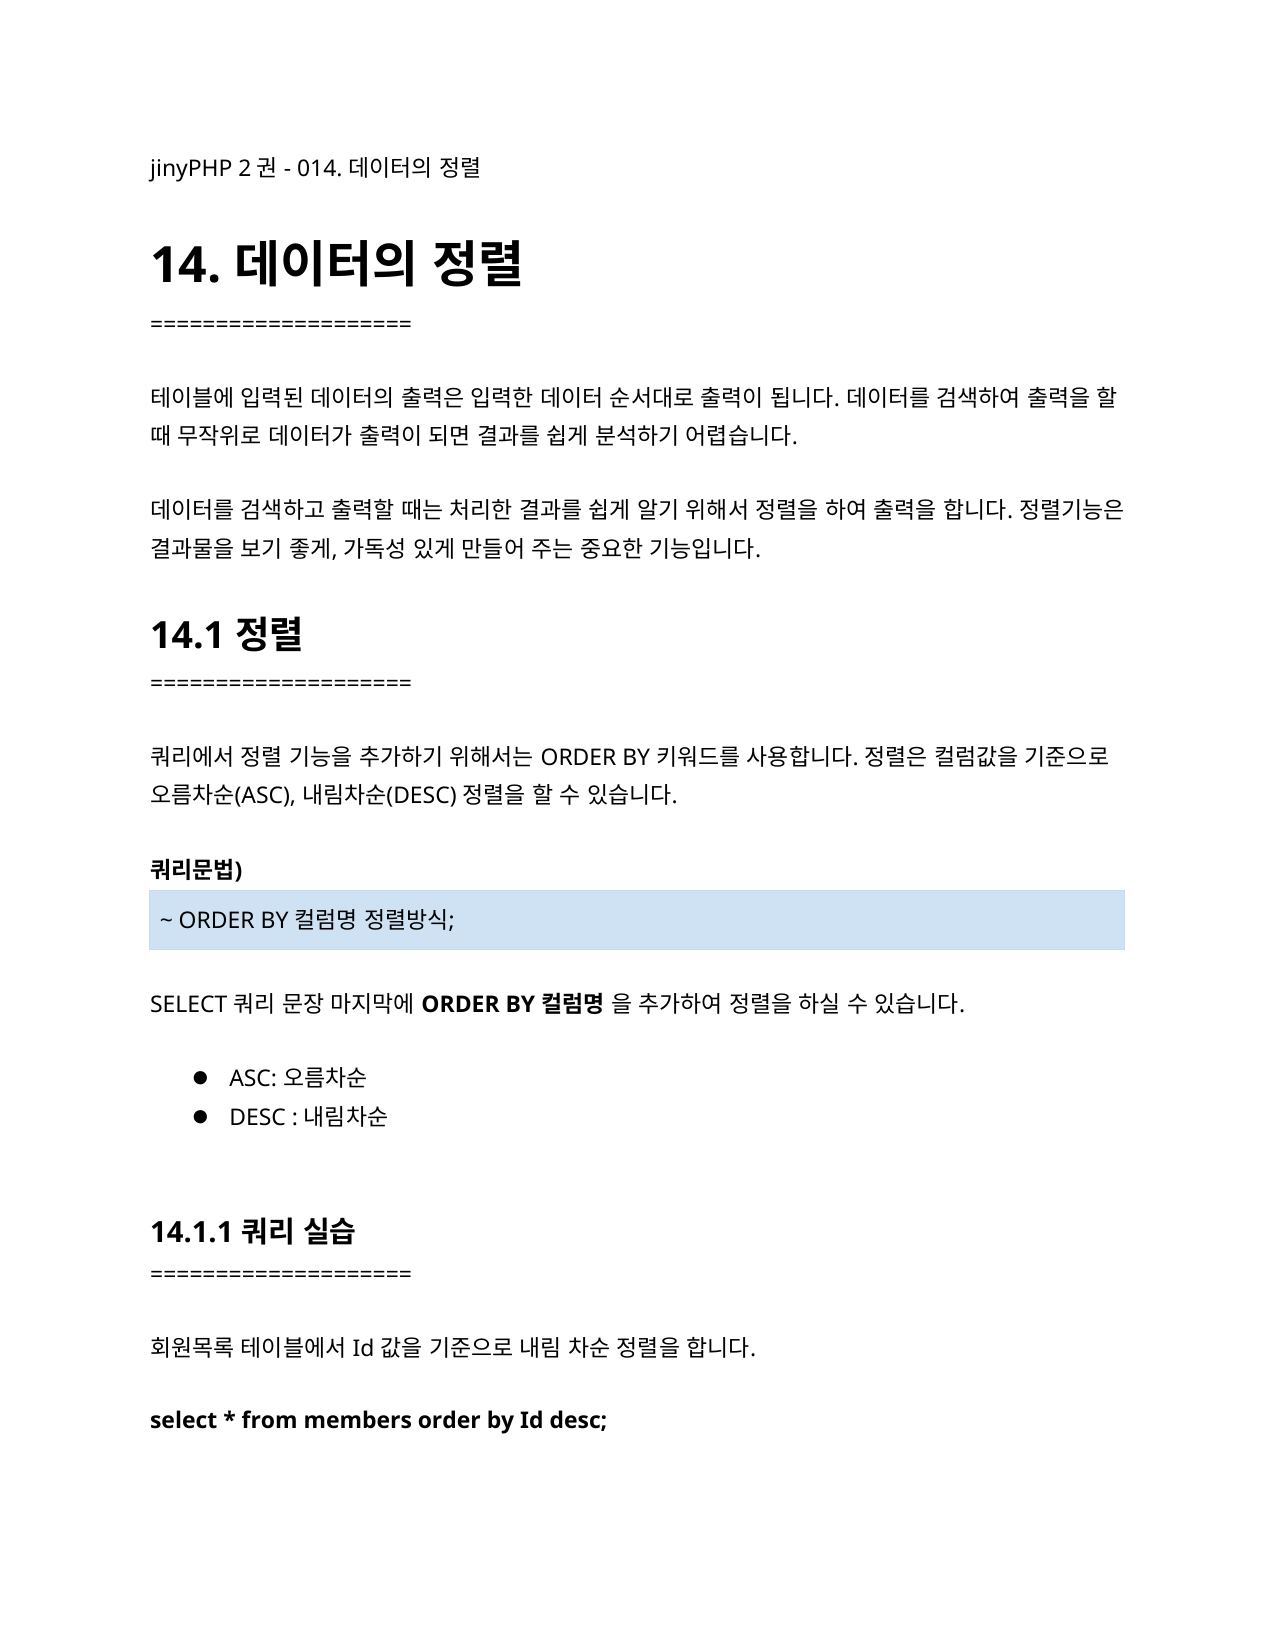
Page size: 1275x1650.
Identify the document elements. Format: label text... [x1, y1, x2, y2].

text 데이터를 검색하고 출력할 때는 처리한 결과를 쉽게 알기 위해서 정렬을 하여 출력을 합니다. 정렬기능은 결과물을 보기 좋게, 가독성 있게 만들어 주는 중요한 기능입니다. [150, 492, 1125, 564]
text ==================== [150, 308, 1125, 339]
text ==================== [150, 1258, 1125, 1289]
text select * from members order by Id desc; [150, 1404, 1125, 1435]
text 14.1.1 쿼리 실습 [150, 1209, 1125, 1251]
text 회원목록 테이블에서 Id 값을 기준으로 내림 차순 정렬을 합니다. [150, 1329, 1125, 1363]
list DESC : 내림차순 [192, 1099, 1125, 1132]
text 테이블에 입력된 데이터의 출력은 입력한 데이터 순서대로 출력이 됩니다. 데이터를 검색하여 출력을 할 때 무작위로 데이터가 출력이 되면 결과를 쉽게 분석하기 어렵습니다. [150, 380, 1125, 451]
table_header ~ ORDER BY 컬럼명 정렬방식; [150, 891, 1124, 949]
text 14. 데이터의 정렬 [150, 224, 1125, 297]
text 14.1 정렬 [150, 605, 1125, 659]
text 쿼리에서 정렬 기능을 추가하기 위해서는 ORDER BY 키워드를 사용합니다. 정렬은 컬럼값을 기준으로 오름차순(ASC), 내림차순(DESC) 정렬을 할 수 있습니다. [150, 739, 1125, 811]
text ==================== [150, 667, 1125, 698]
text jinyPHP 2권 - 014. 데이터의 정렬 [150, 150, 1125, 183]
text 쿼리문법) [150, 852, 1125, 885]
list ASC: 오름차순 [192, 1060, 1125, 1094]
text SELECT 쿼리 문장 마지막에 ORDER BY 컬럼명 을 추가하여 정렬을 하실 수 있습니다. [150, 986, 1125, 1019]
